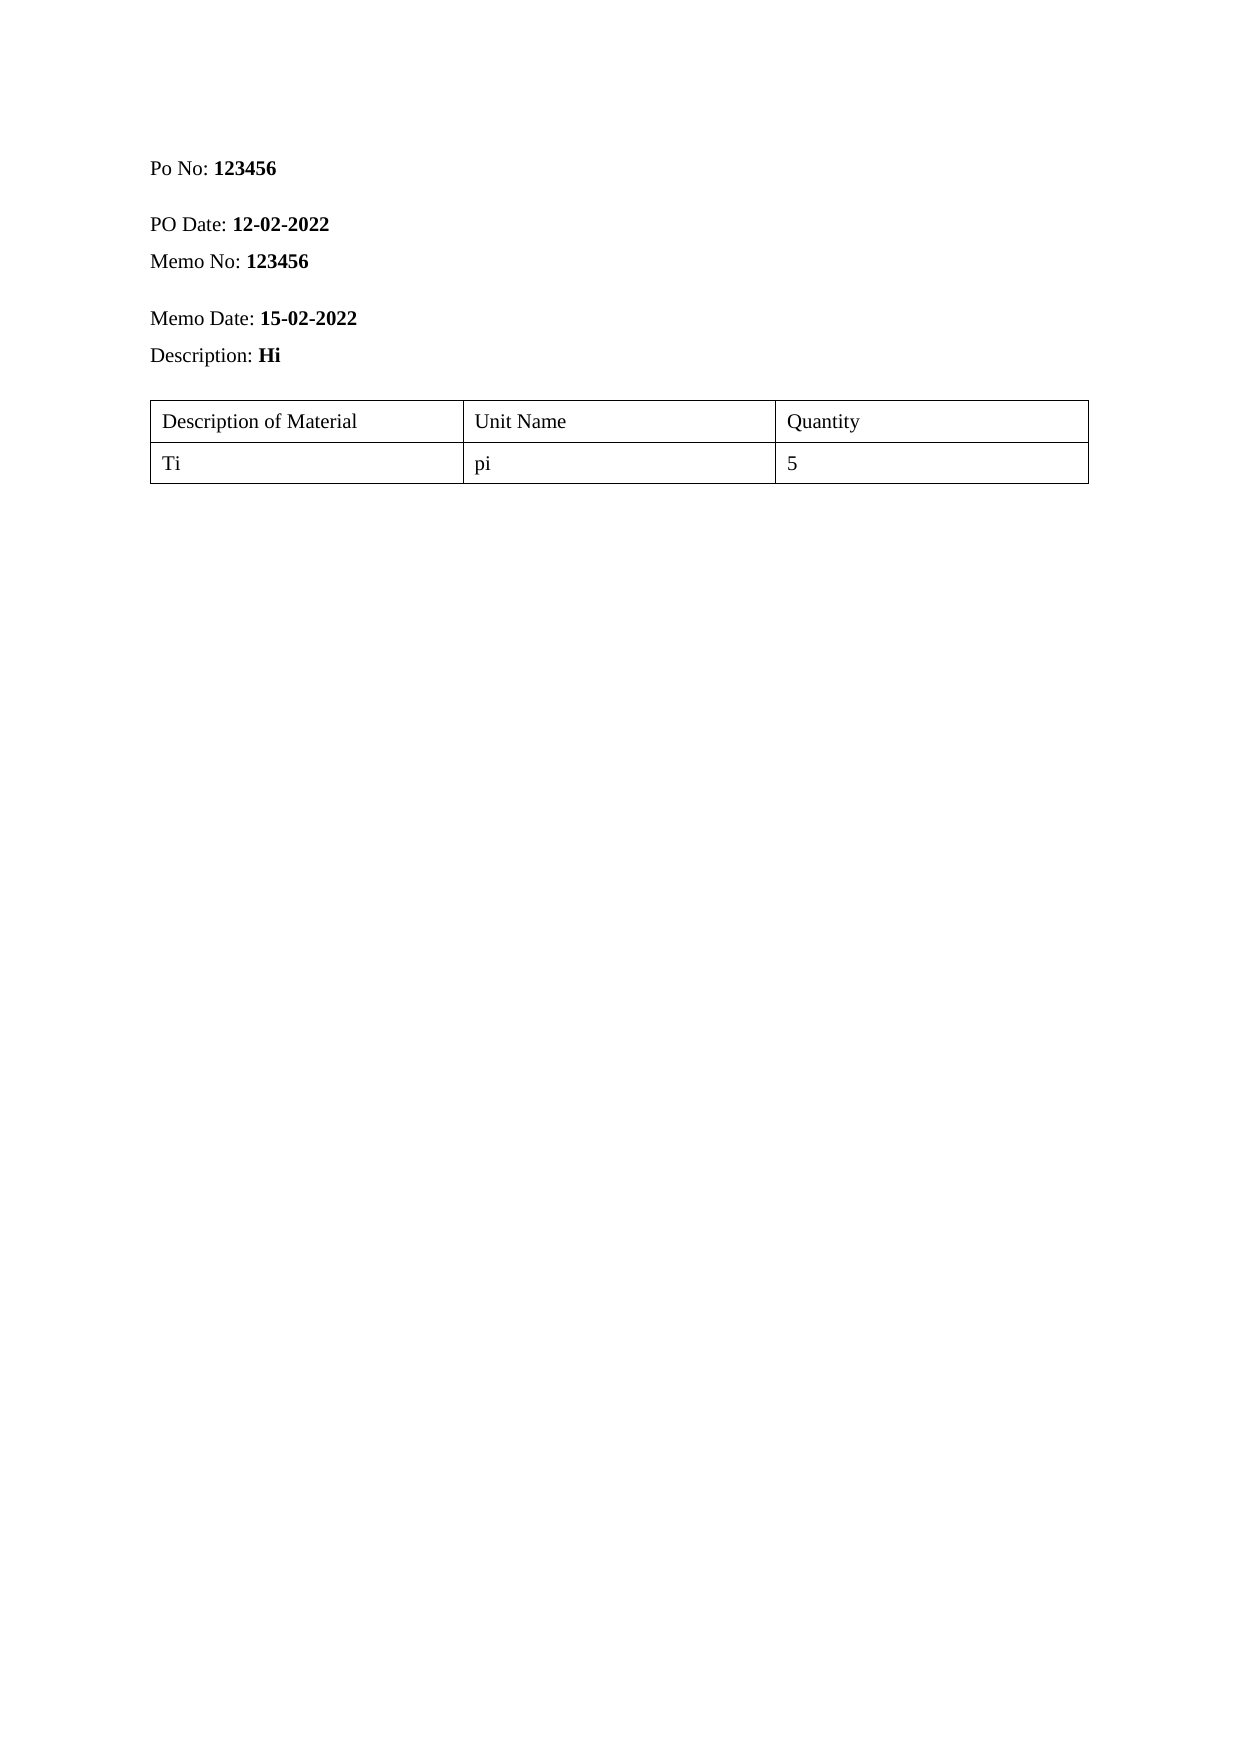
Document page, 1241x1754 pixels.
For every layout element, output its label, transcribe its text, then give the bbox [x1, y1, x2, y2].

text Memo Date: 15-02-2022 [150, 275, 1090, 337]
table_header Unit Name [464, 401, 775, 442]
text PO Date: 12-02-2022 [150, 181, 1090, 244]
table_header Quantity [776, 401, 1088, 442]
text Description: Hi [150, 337, 1090, 369]
table_header Description of Material [151, 401, 463, 442]
text Po No: 123456 [150, 150, 1090, 181]
table_cell pi [464, 443, 775, 483]
text Memo No: 123456 [150, 244, 1090, 275]
table_cell Ti [151, 443, 463, 483]
table_cell 5 [776, 443, 1088, 483]
